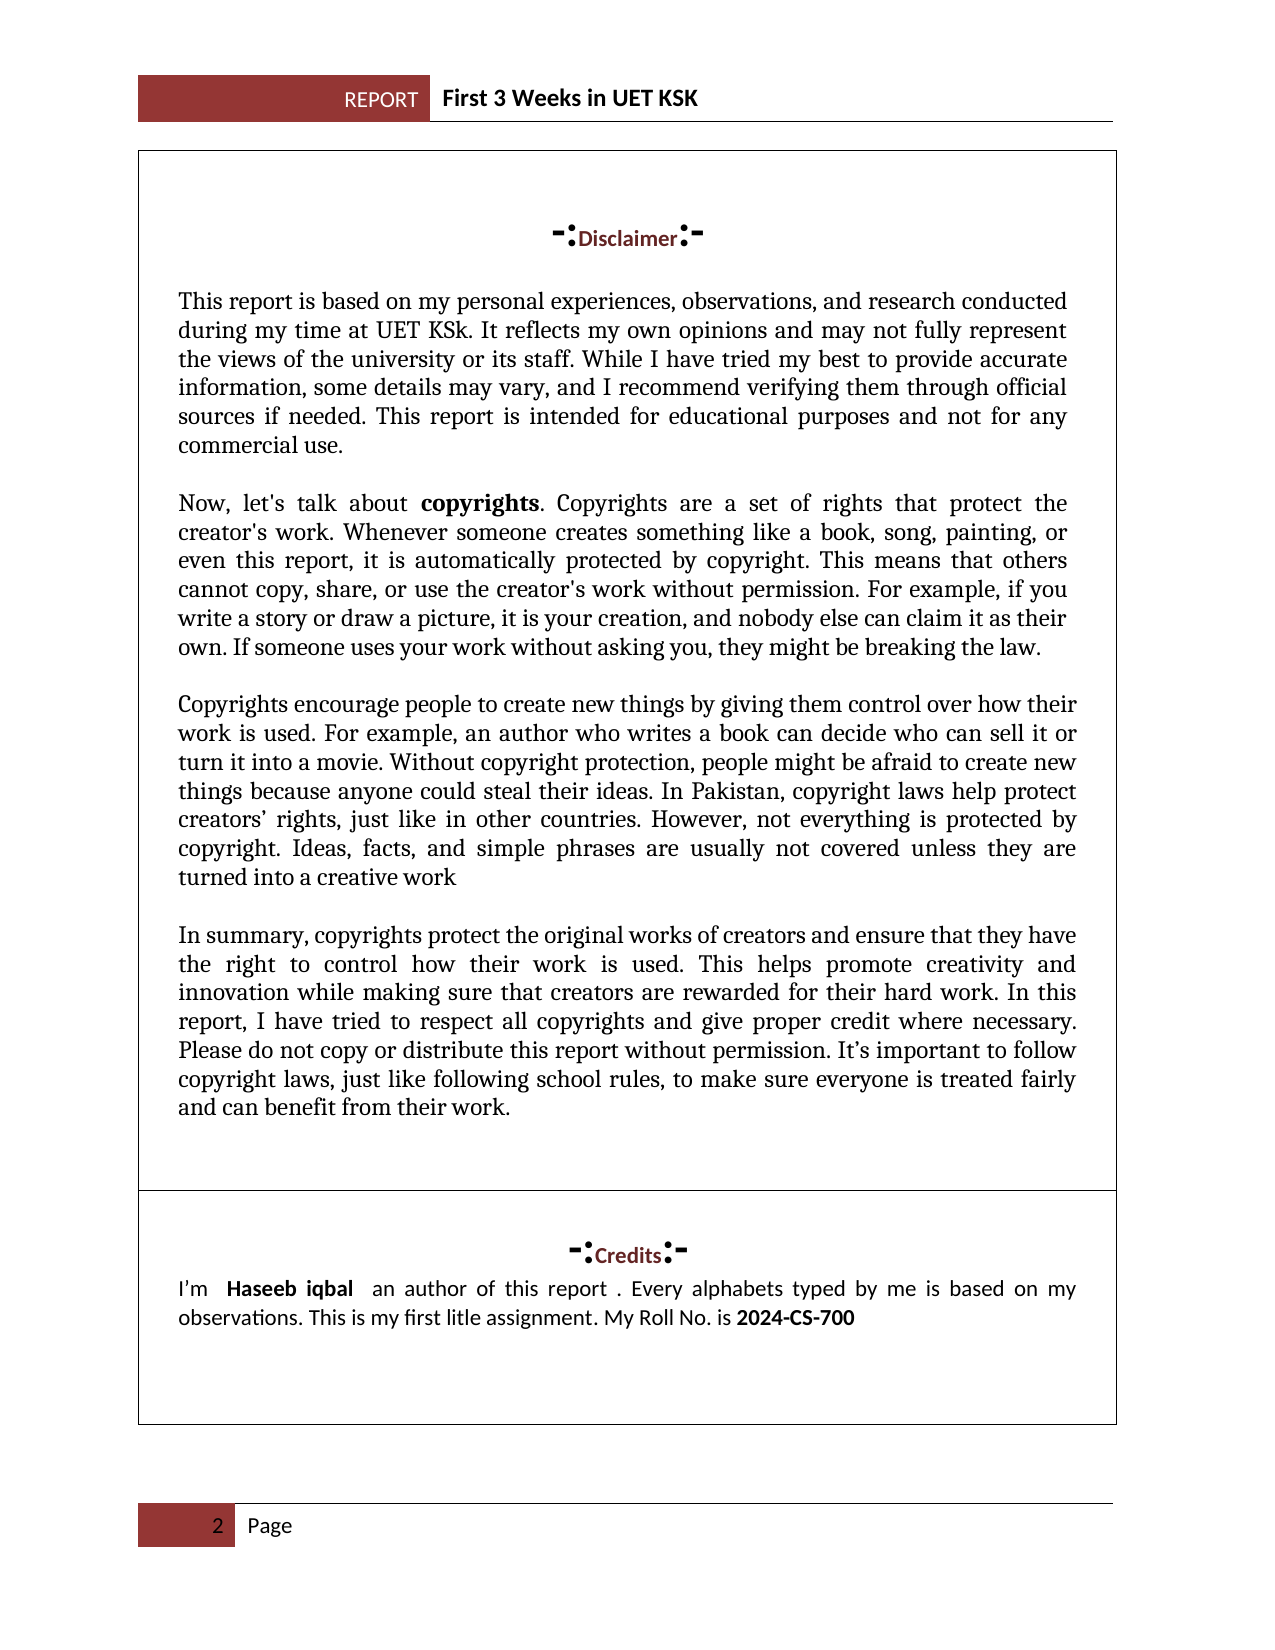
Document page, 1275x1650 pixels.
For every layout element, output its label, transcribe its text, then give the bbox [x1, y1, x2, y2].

table_cell -:Credits:- I’m Haseeb iqbal an author of this report . Every alphabets typed by me is based on my observations. This is my first litle assignment. My Roll No. is 2024-CS-700 [139, 1191, 1116, 1424]
table_header -:Disclaimer:- This report is based on my personal experiences, observations, and research conducted during my time at UET KSk. It reflects my own opinions and may not fully represent the views of the university or its staff. While I have tried my best to provide accurate information, some details may vary, and I recommend verifying them through official sources if needed. This report is intended for educational purposes and not for any commercial use. Now, let's talk about copyrights. Copyrights are a set of rights that protect the creator's work. Whenever someone creates something like a book, song, painting, or even this report, it is automatically protected by copyright. This means that others cannot copy, share, or use the creator's work without permission. For example, if you write a story or draw a picture, it is your creation, and nobody else can claim it as their own. If someone uses your work without asking you, they might be breaking the law. Copyrights encourage people to create new things by giving them control over how their work is used. For example, an author who writes a book can decide who can sell it or turn it into a movie. Without copyright protection, people might be afraid to create new things because anyone could steal their ideas. In Pakistan, copyright laws help protect creators’ rights, just like in other countries. However, not everything is protected by copyright. Ideas, facts, and simple phrases are usually not covered unless they are turned into a creative work In summary, copyrights protect the original works of creators and ensure that they have the right to control how their work is used. This helps promote creativity and innovation while making sure that creators are rewarded for their hard work. In this report, I have tried to respect all copyrights and give proper credit where necessary. Please do not copy or distribute this report without permission. It’s important to follow copyright laws, just like following school rules, to make sure everyone is treated fairly and can benefit from their work. [139, 151, 1116, 1189]
